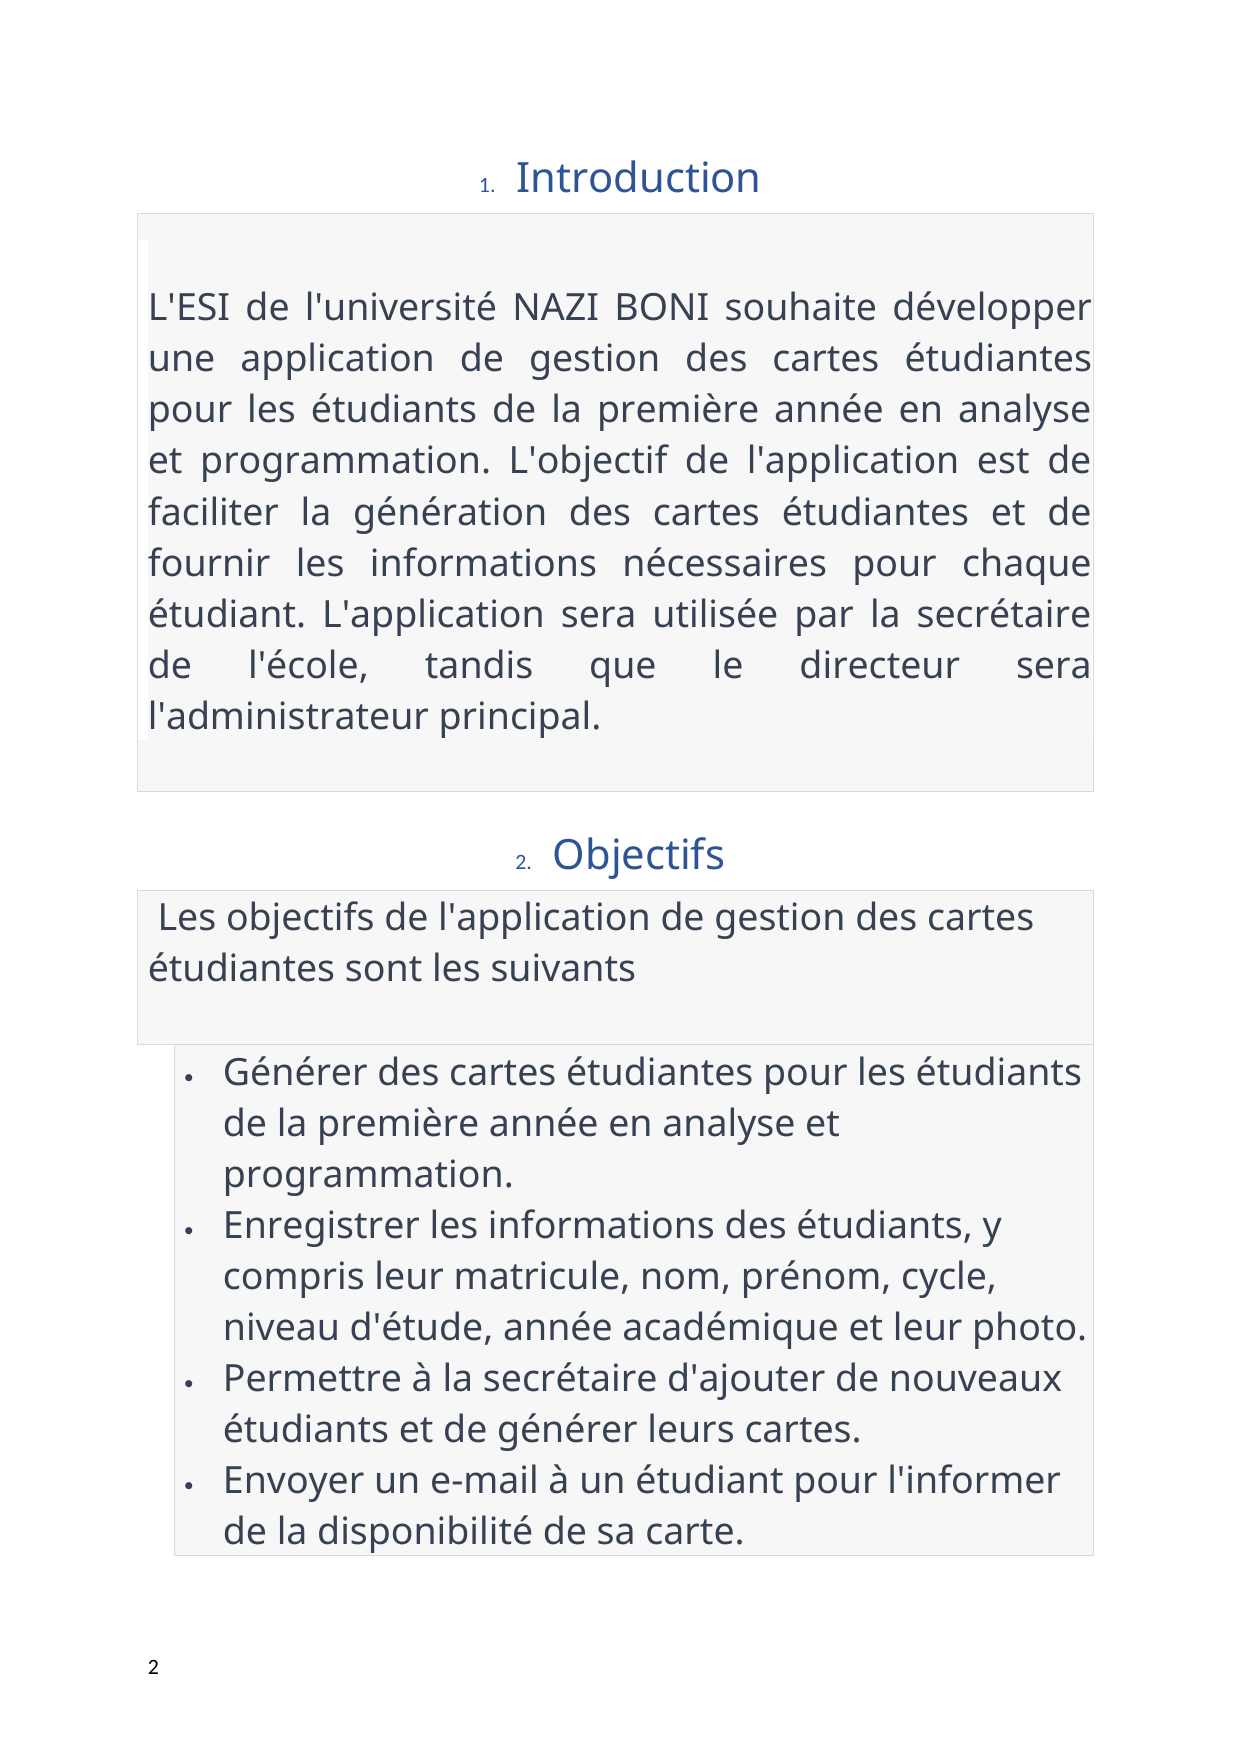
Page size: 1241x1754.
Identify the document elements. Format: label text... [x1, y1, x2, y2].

list Enregistrer les informations des étudiants, y compris leur matricule, nom, prénom, cycle, niveau d'étude, année académique et leur photo. [175, 1197, 1093, 1351]
list Générer des cartes étudiantes pour les étudiants de la première année en analyse et programmation. [175, 1045, 1093, 1197]
subtitle Objectifs [148, 825, 1092, 882]
text L'ESI de l'université NAZI BONI souhaite développer une application de gestion des cartes étudiantes pour les étudiants de la première année en analyse et programmation. L'objectif de l'application est de faciliter la génération des cartes étudiantes et de fournir les informations nécessaires pour chaque étudiant. L'application sera utilisée par la secrétaire de l'école, tandis que le directeur sera l'administrateur principal. [148, 281, 1092, 739]
subtitle Introduction [148, 148, 1092, 204]
list Envoyer un e-mail à un étudiant pour l'informer de la disponibilité de sa carte. [175, 1453, 1093, 1555]
text Les objectifs de l'application de gestion des cartes étudiantes sont les suivants [138, 891, 1093, 992]
list Permettre à la secrétaire d'ajouter de nouveaux étudiants et de générer leurs cartes. [175, 1351, 1093, 1453]
